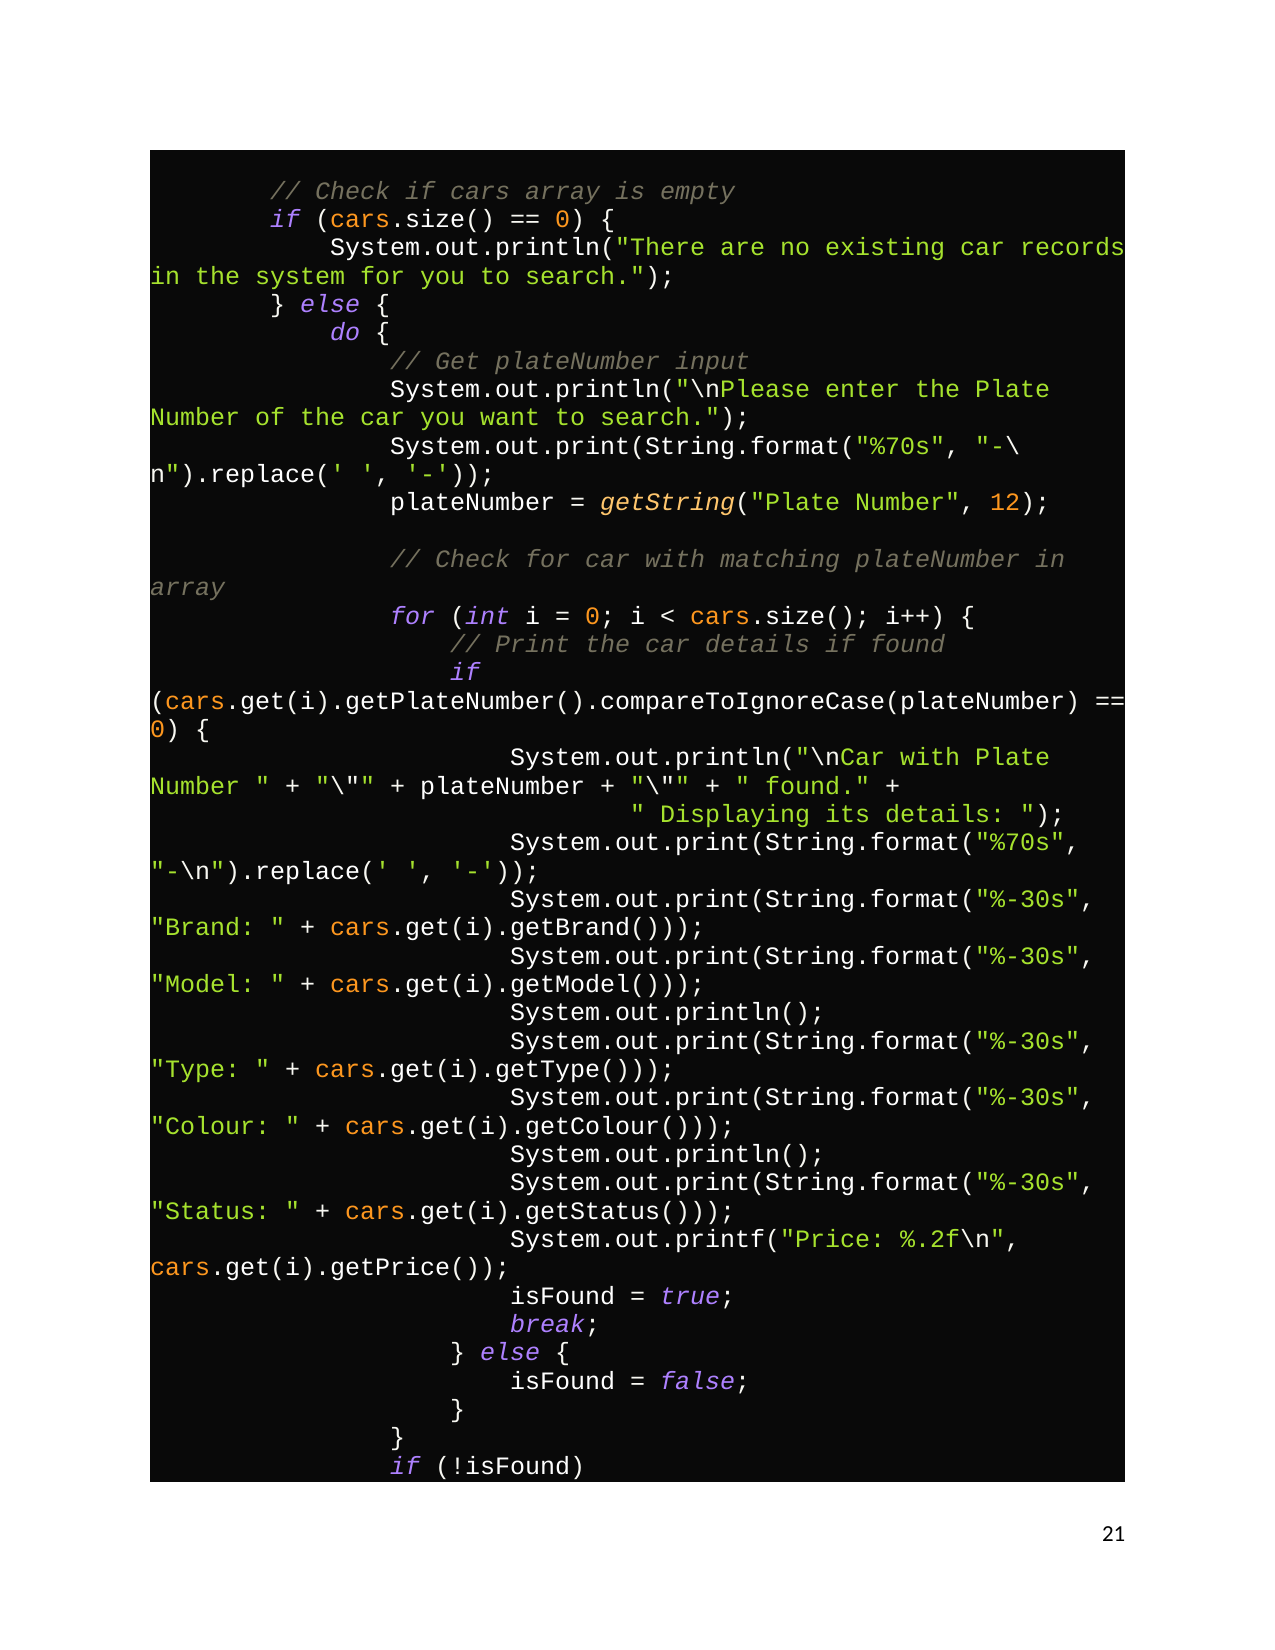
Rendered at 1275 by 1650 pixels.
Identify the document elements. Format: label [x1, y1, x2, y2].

text [150, 150, 1125, 1482]
